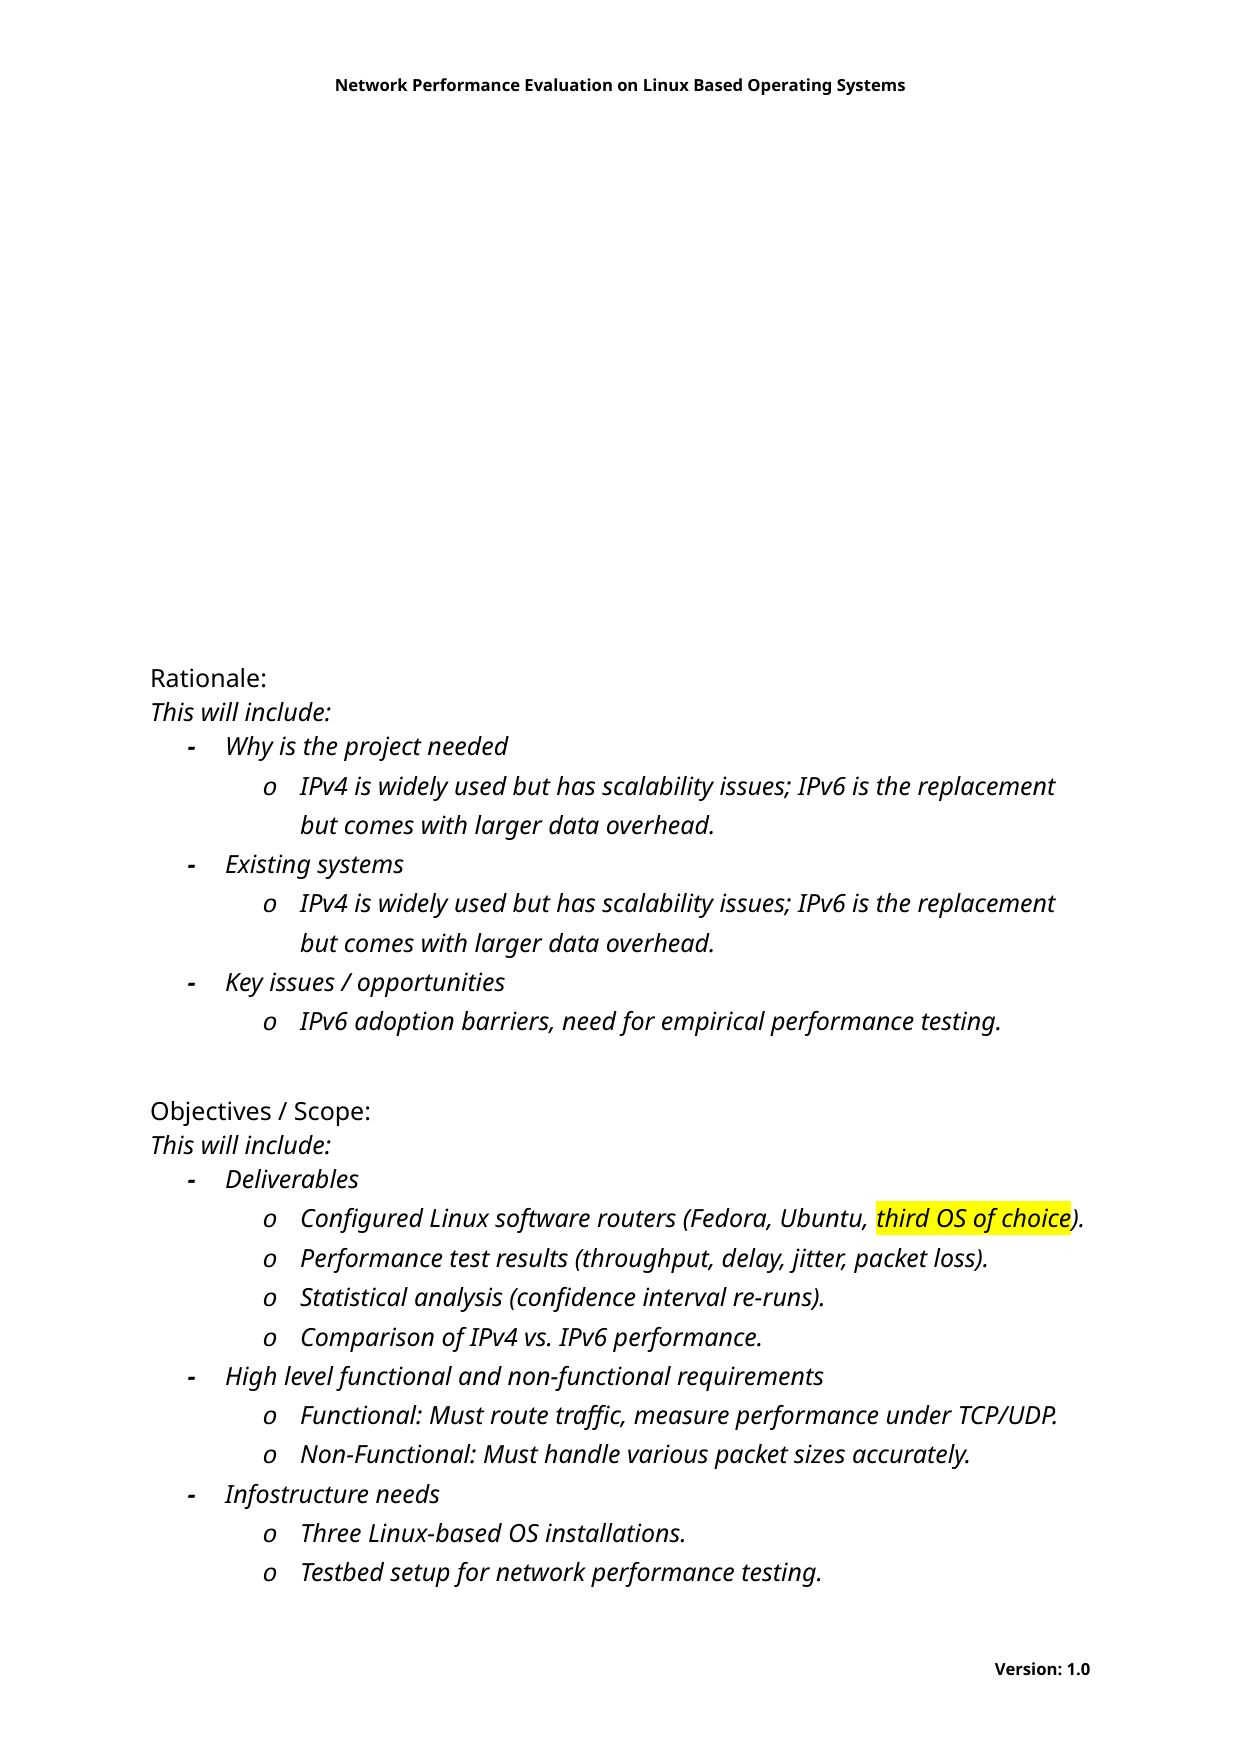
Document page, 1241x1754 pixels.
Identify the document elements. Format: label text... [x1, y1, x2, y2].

list IPv4 is widely used but has scalability issues; IPv6 is the replacement but comes with larger data overhead. [262, 768, 1090, 842]
list Testbed setup for network performance testing. [262, 1555, 1090, 1589]
list IPv6 adoption barriers, need for empirical performance testing. [262, 1004, 1090, 1038]
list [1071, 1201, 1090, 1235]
text This will include: [150, 695, 1090, 729]
list Deliverables [187, 1162, 1090, 1196]
text Objectives / Scope: [150, 1094, 1090, 1128]
list Non-Functional: Must handle various packet sizes accurately. [262, 1437, 1090, 1471]
text Rationale: [150, 661, 1090, 695]
list Comparison of IPv4 vs. IPv6 performance. [262, 1319, 1090, 1353]
list Configured Linux software routers (Fedora, Ubuntu, third OS of choice). [262, 1201, 876, 1235]
list Why is the project needed [187, 729, 1090, 763]
list Three Linux-based OS installations. [262, 1516, 1090, 1550]
text This will include: [150, 1128, 1090, 1162]
list High level functional and non-functional requirements [187, 1358, 1090, 1393]
list Infostructure needs [187, 1476, 1090, 1511]
list Performance test results (throughput, delay, jitter, packet loss). [262, 1240, 1090, 1275]
list Statistical analysis (confidence interval re-runs). [262, 1280, 1090, 1314]
list IPv4 is widely used but has scalability issues; IPv6 is the replacement but comes with larger data overhead. [262, 886, 1090, 959]
list Key issues / opportunities [187, 964, 1090, 998]
list Existing systems [187, 847, 1090, 881]
list Functional: Must route traffic, measure performance under TCP/UDP. [262, 1398, 1090, 1432]
